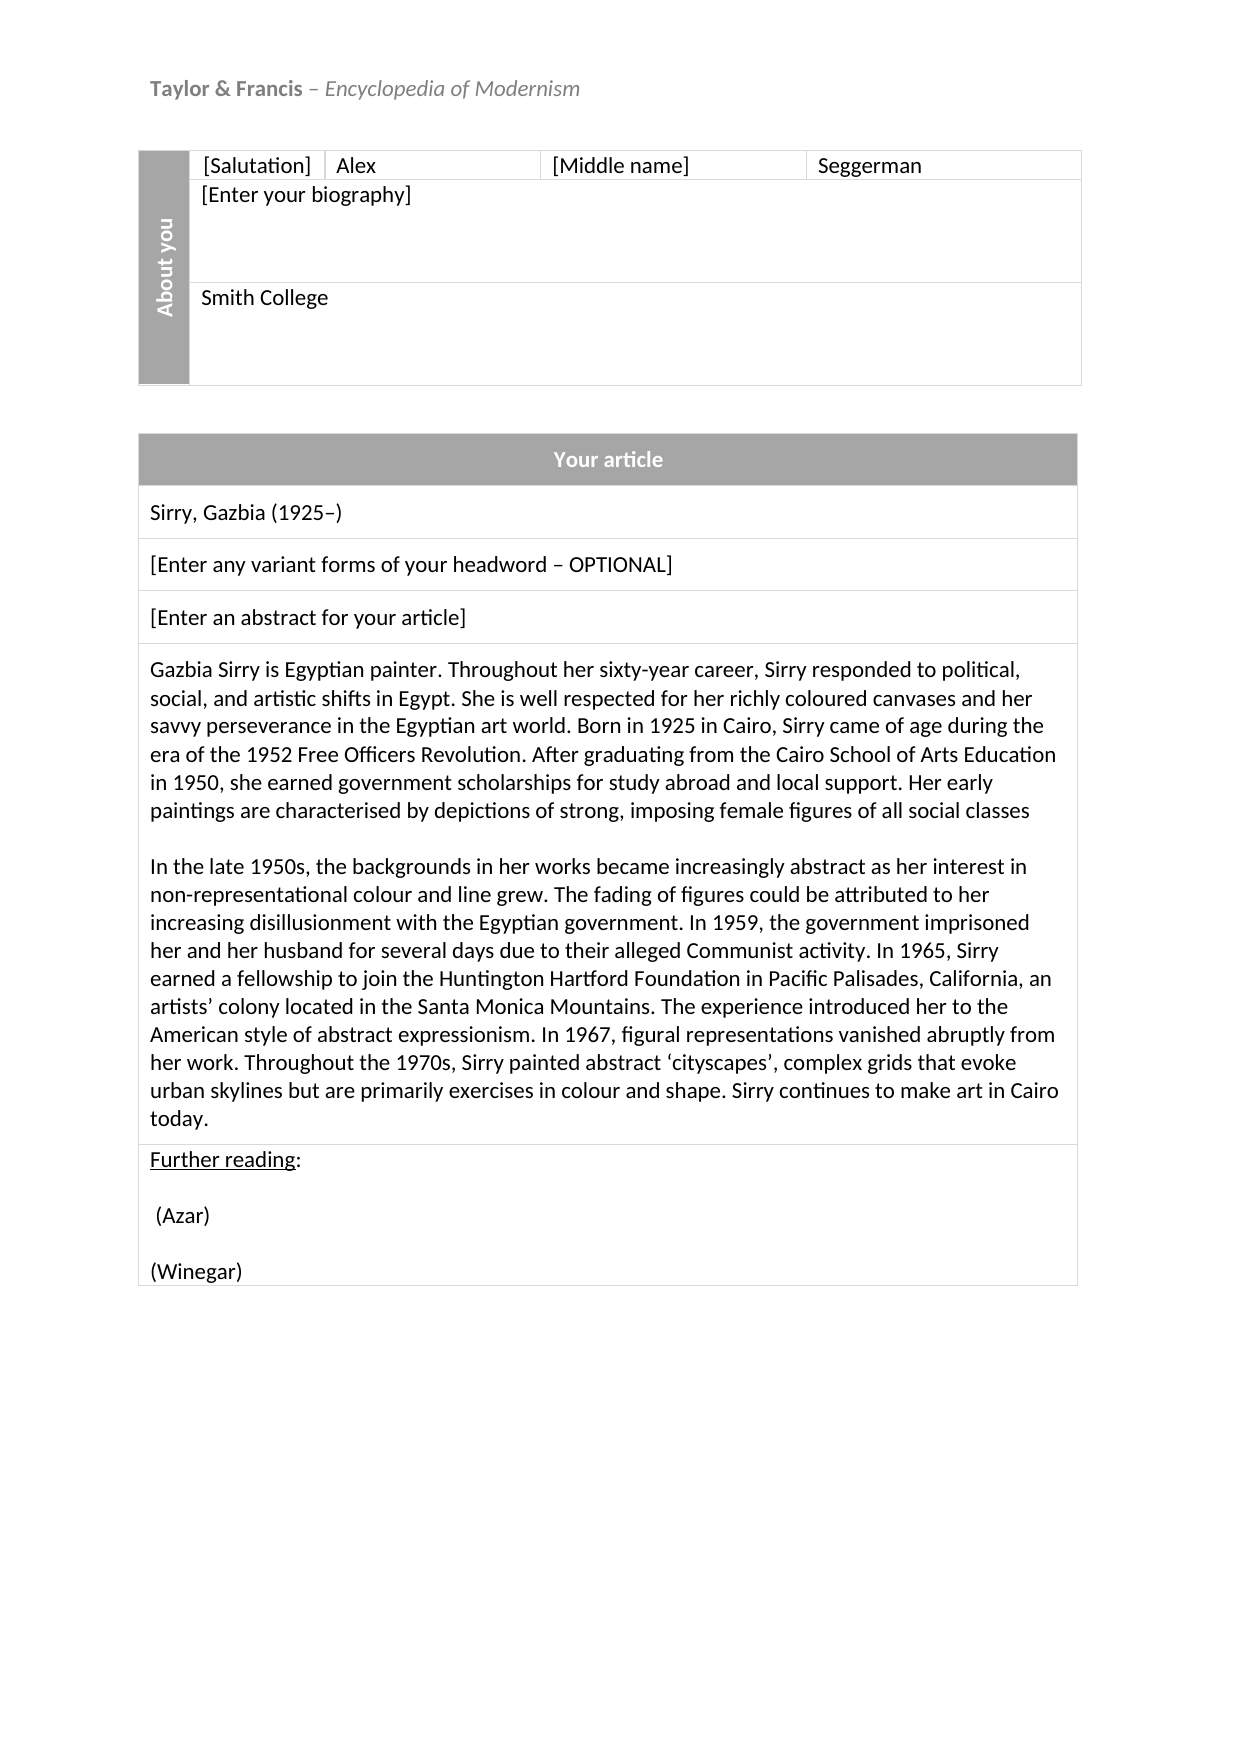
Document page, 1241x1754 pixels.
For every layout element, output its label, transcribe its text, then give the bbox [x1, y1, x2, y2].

table_header Your article [139, 434, 1077, 485]
table_cell Further reading: [139, 1145, 1077, 1285]
table_header About you [139, 151, 189, 384]
